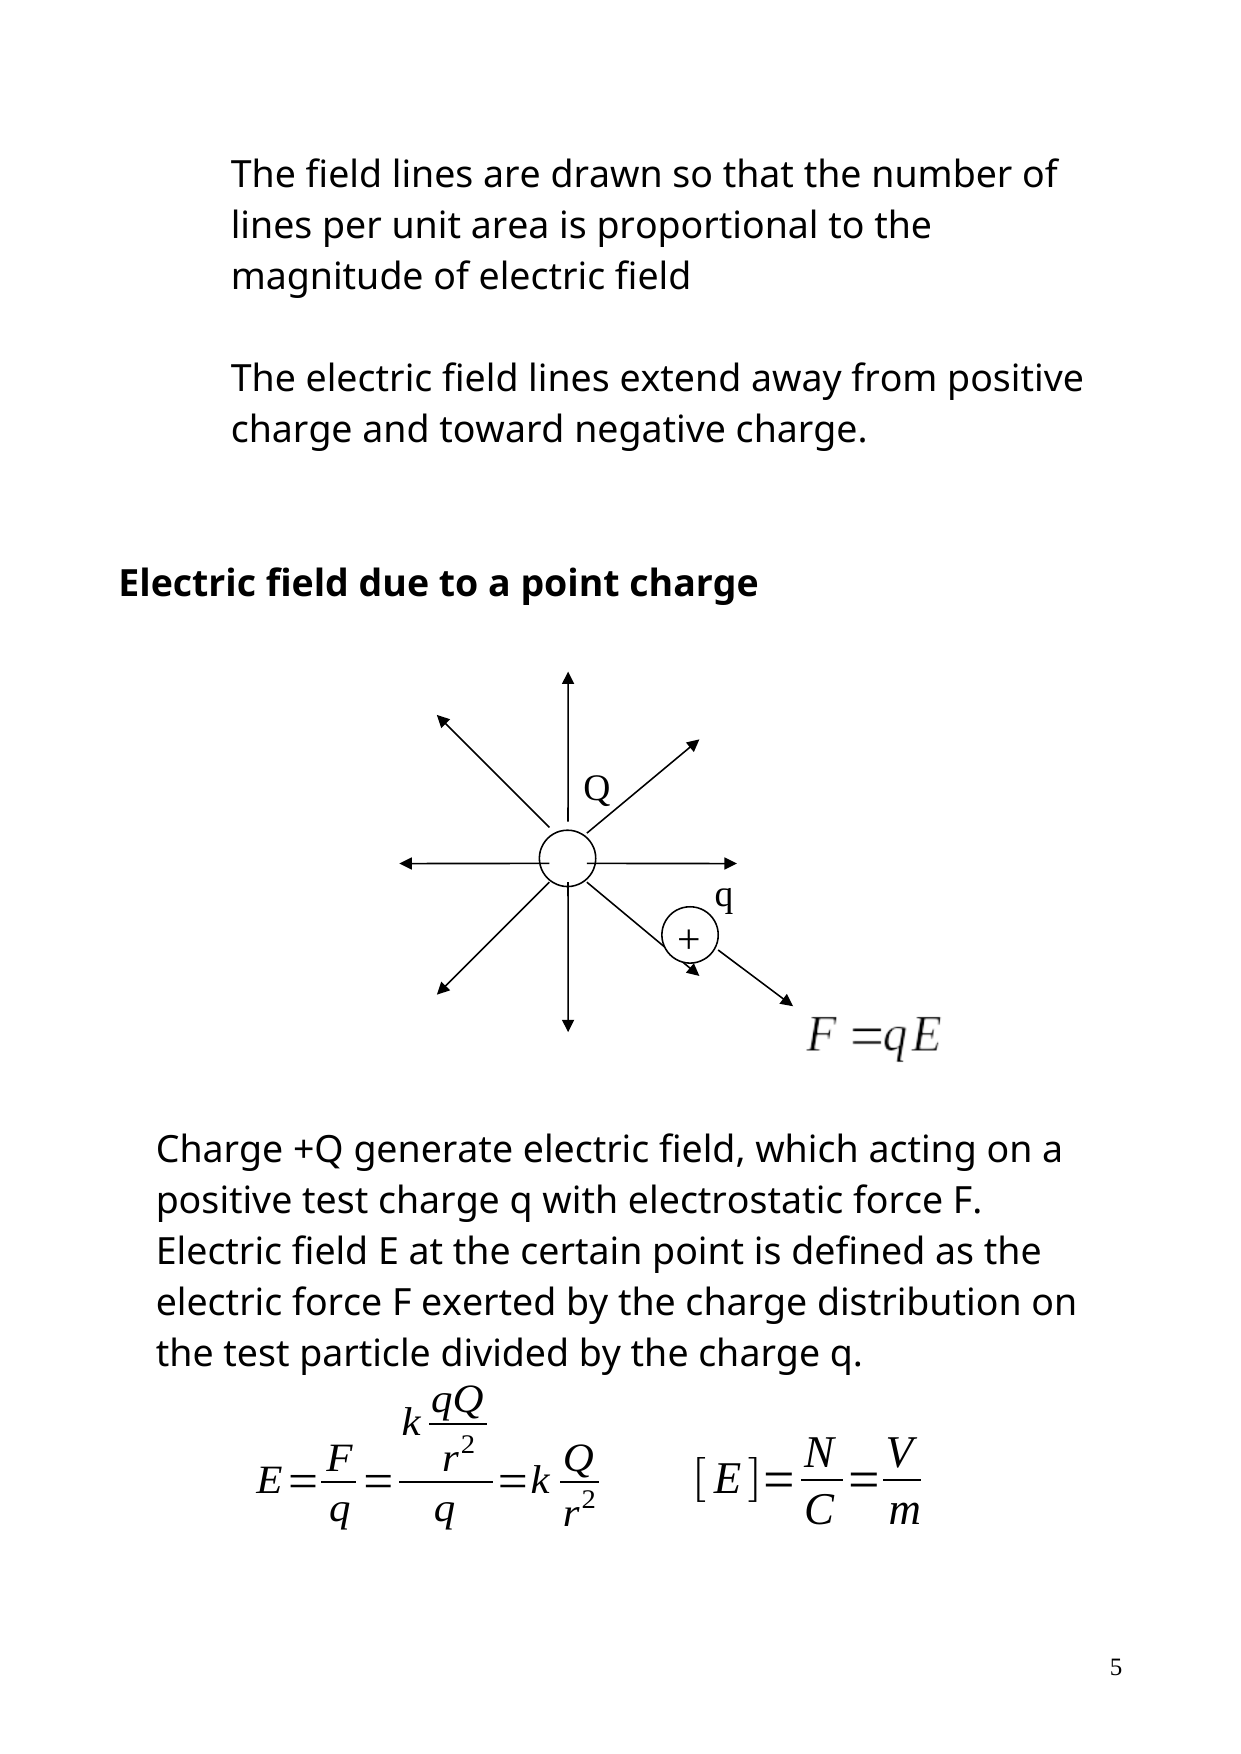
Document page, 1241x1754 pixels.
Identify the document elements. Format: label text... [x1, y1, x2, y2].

subtitle Electric field due to a point charge [118, 556, 1122, 607]
text The electric field lines extend away from positive charge and toward negative charge. [231, 352, 1122, 454]
text Charge +Q generate electric field, which acting on a positive test charge q with electrostatic force F. [156, 1122, 1122, 1224]
text Electric field E at the certain point is defined as the electric force F exerted by the charge distribution on the test particle divided by the charge q. [156, 1224, 1122, 1378]
text The field lines are drawn so that the number of lines per unit area is proportional to the magnitude of electric field [231, 148, 1122, 301]
